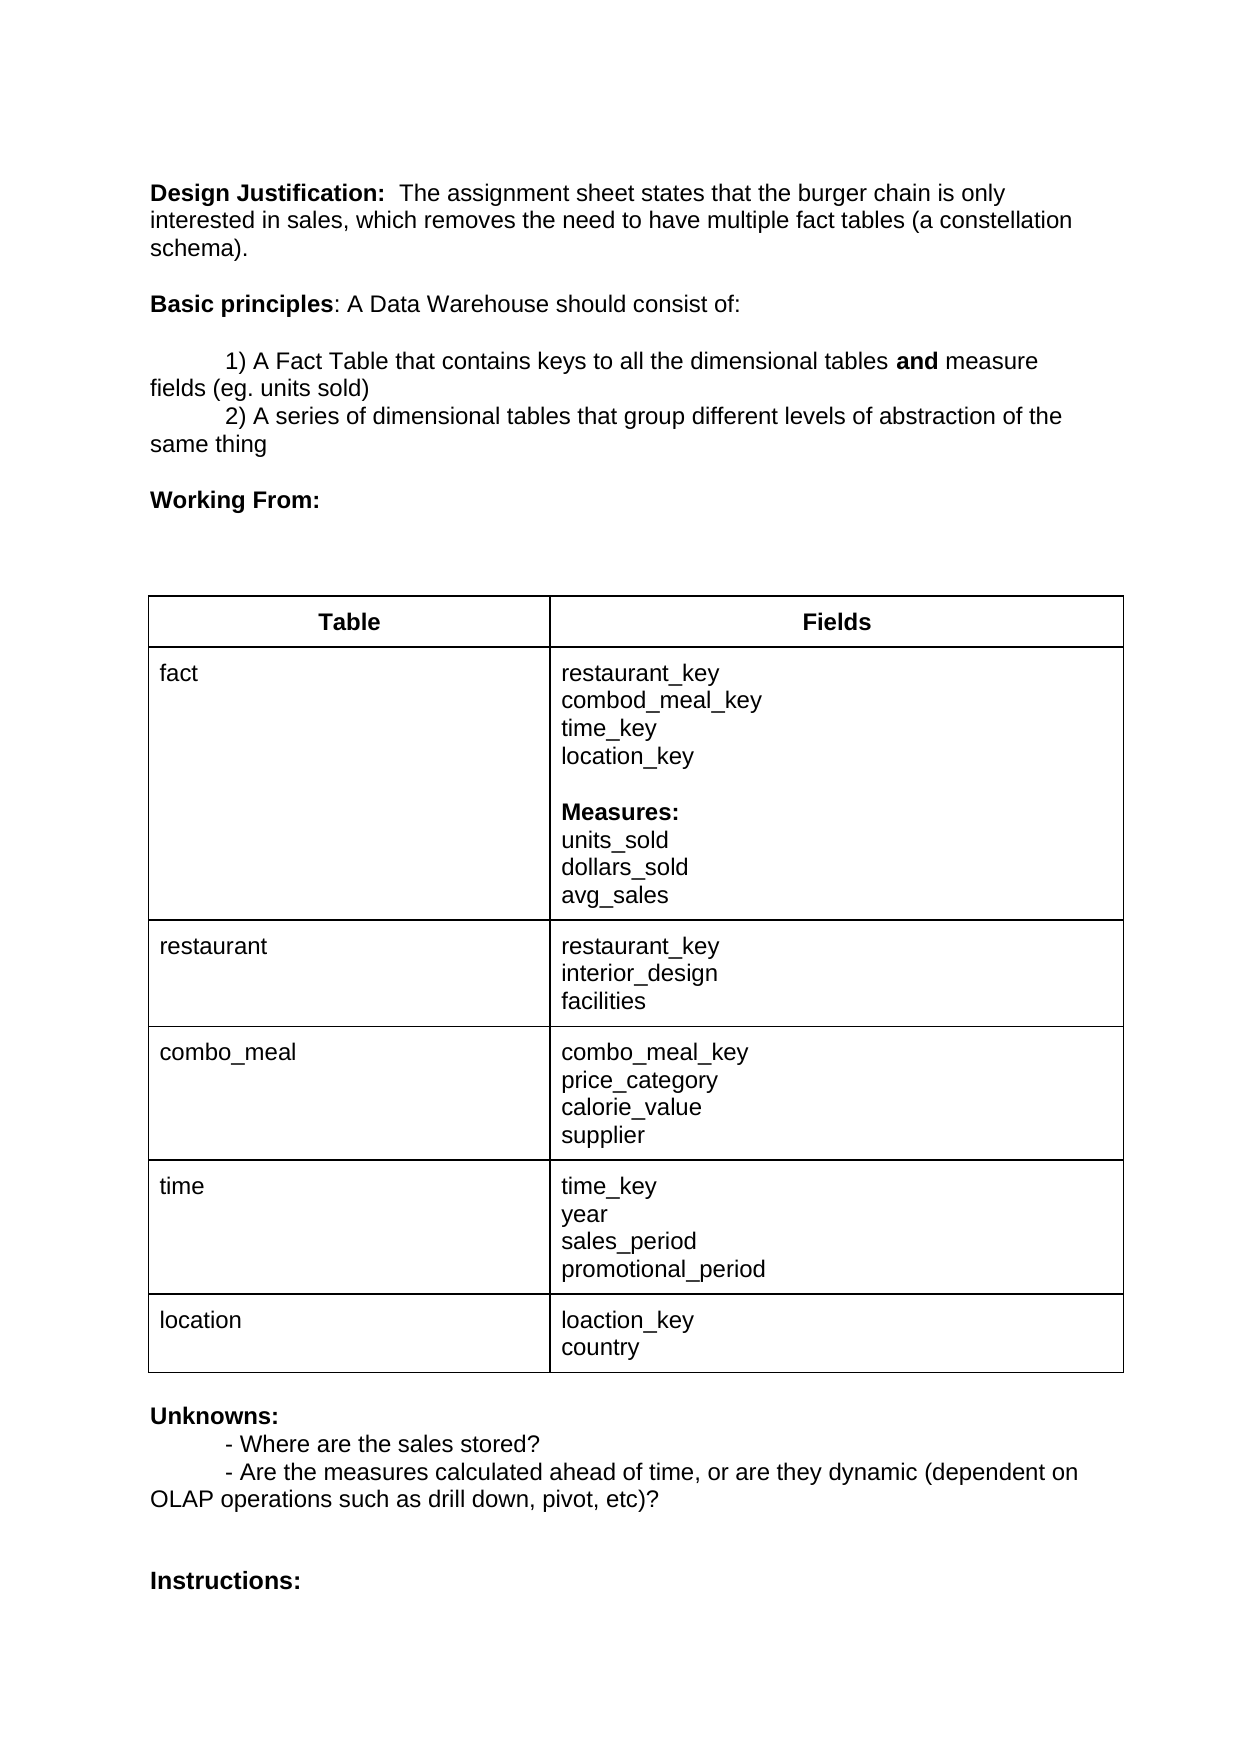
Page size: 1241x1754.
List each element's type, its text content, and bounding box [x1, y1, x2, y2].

table_cell location [149, 1295, 549, 1372]
table_cell restaurant_key combod_meal_key time_key location_key Measures: units_sold dollars_sold avg_sales [551, 648, 1123, 919]
text Basic principles: A Data Warehouse should consist of: [150, 290, 1090, 318]
text Design Justification: The assignment sheet states that the burger chain is only interested in sales, which removes the need to have multiple fact tables (a constellation schema). [150, 179, 1090, 262]
table_header Table [149, 597, 549, 646]
text - Are the measures calculated ahead of time, or are they dynamic (dependent on OLAP operations such as drill down, pivot, etc)? [150, 1457, 1090, 1513]
text Unknowns: [150, 1402, 1090, 1430]
table_cell combo_meal_key price_category calorie_value supplier [551, 1027, 1123, 1159]
text 1) A Fact Table that contains keys to all the dimensional tables and measure fields (eg. units sold) [150, 347, 1090, 402]
table_cell loaction_key country [551, 1295, 1123, 1372]
table_cell time_key year sales_period promotional_period [551, 1161, 1123, 1293]
table_cell restaurant_key interior_design facilities [551, 921, 1123, 1026]
table_header Fields [551, 597, 1123, 646]
table_cell time [149, 1161, 549, 1293]
text - Where are the sales stored? [150, 1430, 1090, 1457]
table_cell fact [149, 648, 549, 919]
text Instructions: [150, 1566, 1090, 1594]
table_cell restaurant [149, 921, 549, 1026]
text Working From: [150, 486, 1090, 513]
text 2) A series of dimensional tables that group different levels of abstraction of the same thing [150, 402, 1090, 457]
table_cell combo_meal [149, 1027, 549, 1159]
